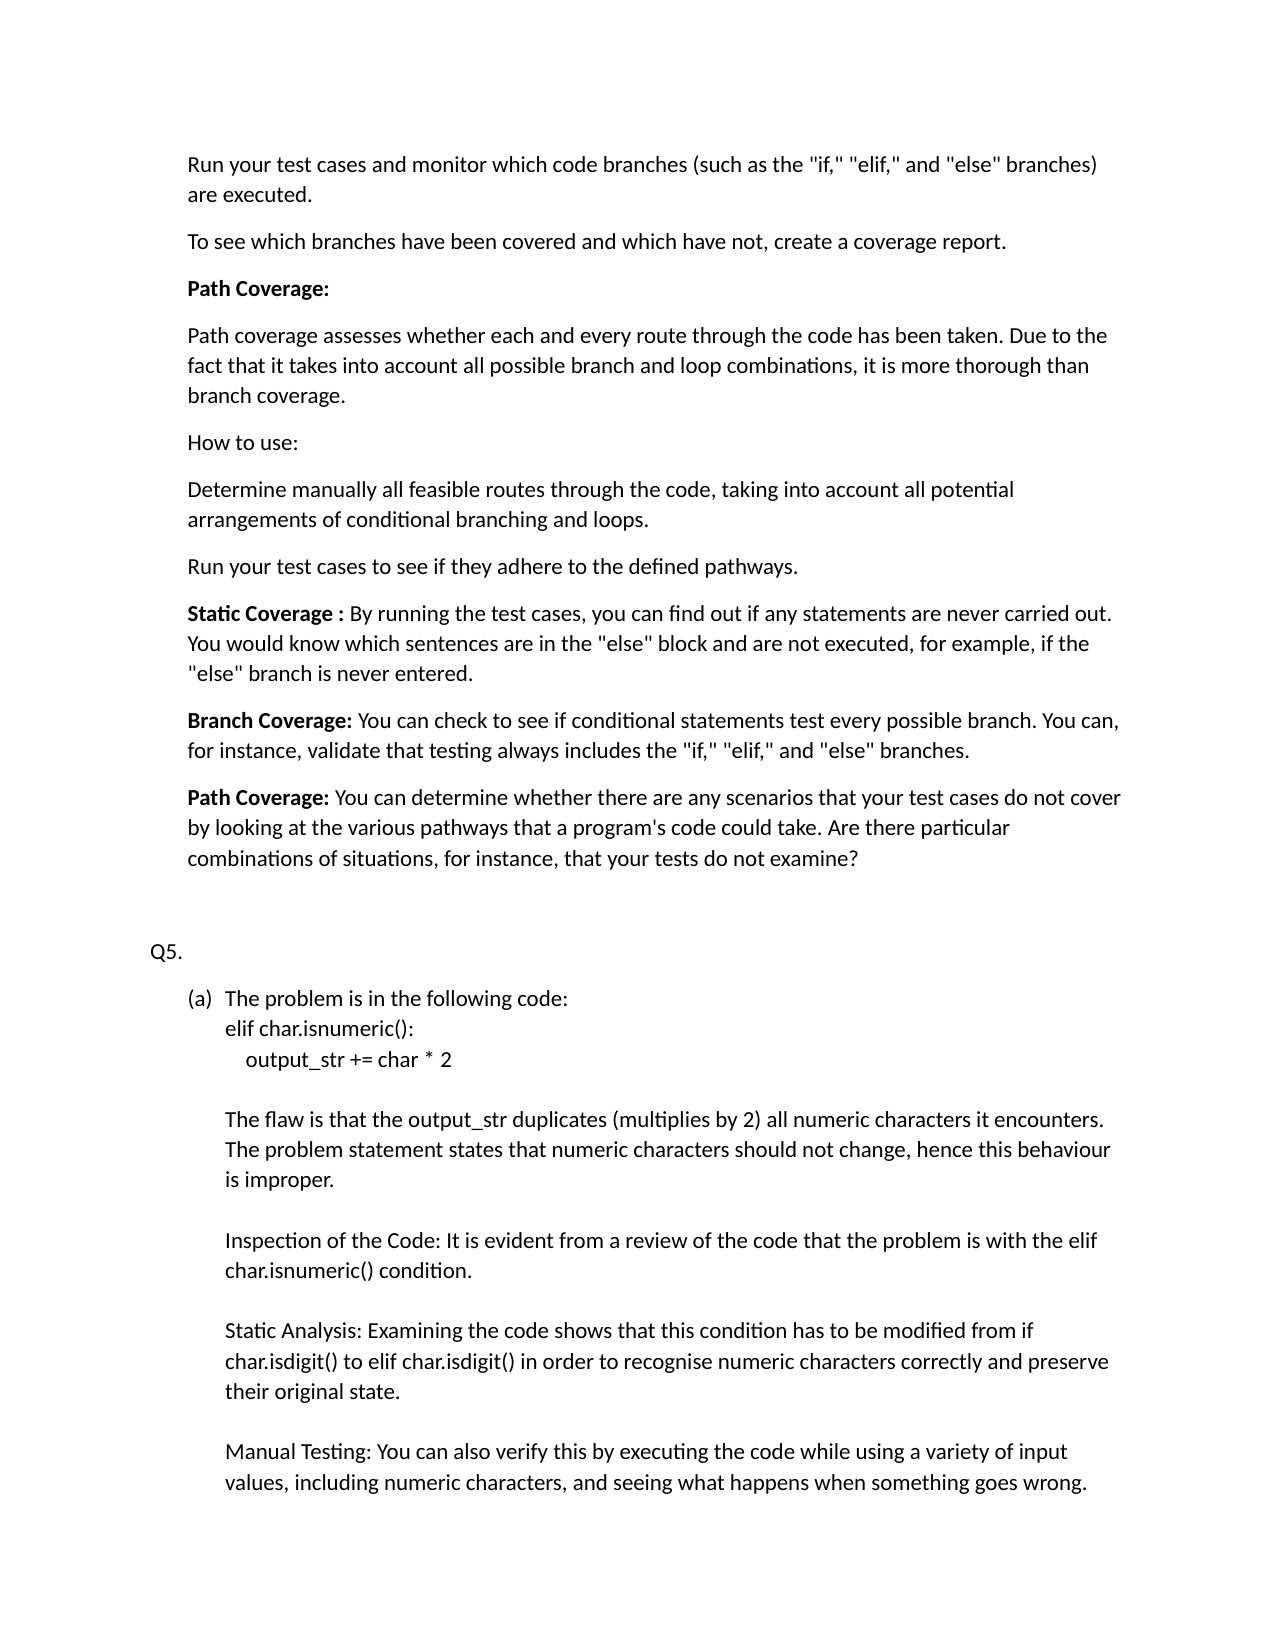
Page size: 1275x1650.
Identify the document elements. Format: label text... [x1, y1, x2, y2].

list output_str += char * 2 [225, 1045, 1125, 1073]
text Path coverage assesses whether each and every route through the code has been taken. Due to the fact that it takes into account all possible branch and loop combinations, it is more thorough than branch coverage. [187, 321, 1125, 409]
text Q5. [150, 937, 1125, 966]
list The problem is in the following code: [187, 984, 1125, 1012]
list Manual Testing: You can also verify this by executing the code while using a variety of input values, including numeric characters, and seeing what happens when something goes wrong. [225, 1437, 1125, 1496]
text How to use: [187, 428, 1125, 456]
text Path Coverage: You can determine whether there are any scenarios that your test cases do not cover by looking at the various pathways that a program's code could take. Are there particular combinations of situations, for instance, that your tests do not examine? [187, 783, 1125, 872]
list elif char.isnumeric(): [225, 1014, 1125, 1043]
text Branch Coverage: You can check to see if conditional statements test every possible branch. You can, for instance, validate that testing always includes the "if," "elif," and "else" branches. [187, 706, 1125, 764]
list Static Analysis: Examining the code shows that this condition has to be modified from if char.isdigit() to elif char.isdigit() in order to recognise numeric characters correctly and preserve their original state. [225, 1317, 1125, 1405]
text Run your test cases to see if they adhere to the defined pathways. [187, 552, 1125, 580]
text Path Coverage: [187, 274, 1125, 302]
text Run your test cases and monitor which code branches (such as the "if," "elif," and "else" branches) are executed. [187, 150, 1125, 208]
text Static Coverage : By running the test cases, you can find out if any statements are never carried out. You would know which sentences are in the "else" block and are not executed, for example, if the "else" branch is never entered. [187, 599, 1125, 687]
list The flaw is that the output_str duplicates (multiplies by 2) all numeric characters it encounters. The problem statement states that numeric characters should not change, hence this behaviour is improper. [225, 1105, 1125, 1194]
list Inspection of the Code: It is evident from a review of the code that the problem is with the elif char.isnumeric() condition. [225, 1226, 1125, 1284]
text To see which branches have been covered and which have not, create a coverage report. [187, 227, 1125, 255]
text Determine manually all feasible routes through the code, taking into account all potential arrangements of conditional branching and loops. [187, 475, 1125, 533]
